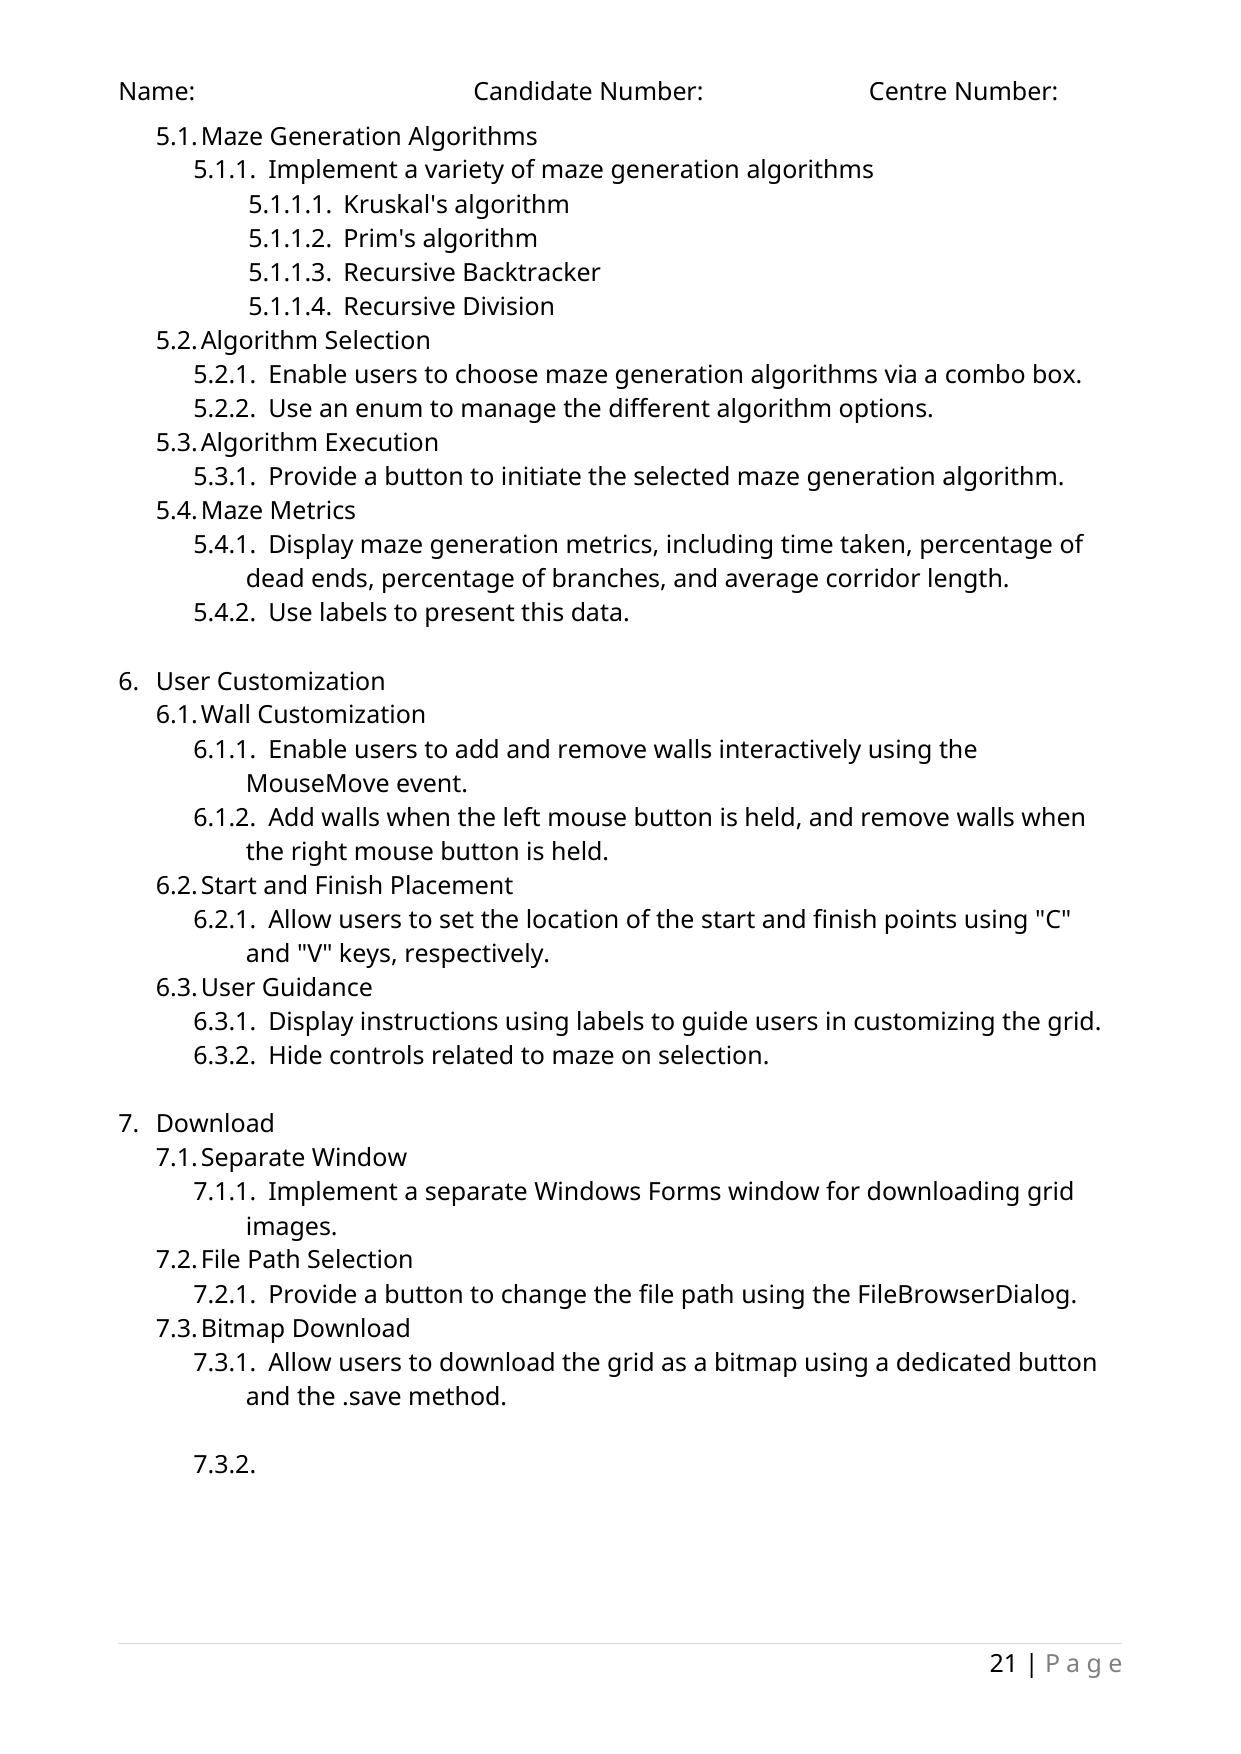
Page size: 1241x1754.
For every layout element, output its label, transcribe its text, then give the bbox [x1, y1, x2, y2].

list Bitmap Download [156, 1310, 1122, 1344]
list Algorithm Selection [156, 322, 1122, 357]
list Display maze generation metrics, including time taken, percentage of dead ends, percentage of branches, and average corridor length. [193, 527, 1122, 595]
list Recursive Backtracker [248, 254, 1122, 288]
list Hide controls related to maze on selection. [193, 1038, 1122, 1072]
list Provide a button to initiate the selected maze generation algorithm. [193, 459, 1122, 493]
list User Guidance [156, 970, 1122, 1004]
list Implement a variety of maze generation algorithms [193, 152, 1122, 186]
list Algorithm Execution [156, 425, 1122, 459]
list Wall Customization [156, 697, 1122, 731]
list Maze Metrics [156, 493, 1122, 527]
list Add walls when the left mouse button is held, and remove walls when the right mouse button is held. [193, 799, 1122, 867]
list Implement a separate Windows Forms window for downloading grid images. [193, 1174, 1122, 1242]
list Download [118, 1106, 1122, 1140]
list Separate Window [156, 1140, 1122, 1174]
list Display instructions using labels to guide users in customizing the grid. [193, 1004, 1122, 1038]
list Prim's algorithm [248, 220, 1122, 254]
list Start and Finish Placement [156, 867, 1122, 902]
list Use labels to present this data. [193, 595, 1122, 629]
list Recursive Division [248, 288, 1122, 322]
list File Path Selection [156, 1242, 1122, 1276]
list Maze Generation Algorithms [156, 118, 1122, 152]
list Allow users to set the location of the start and finish points using "C" and "V" keys, respectively. [193, 902, 1122, 970]
list Kruskal's algorithm [248, 186, 1122, 220]
list User Customization [118, 663, 1122, 697]
list Enable users to add and remove walls interactively using the MouseMove event. [193, 731, 1122, 799]
list Enable users to choose maze generation algorithms via a combo box. [193, 357, 1122, 391]
list Provide a button to change the file path using the FileBrowserDialog. [193, 1276, 1122, 1310]
list Use an enum to manage the different algorithm options. [193, 391, 1122, 425]
list Allow users to download the grid as a bitmap using a dedicated button and the .save method. [193, 1344, 1122, 1412]
